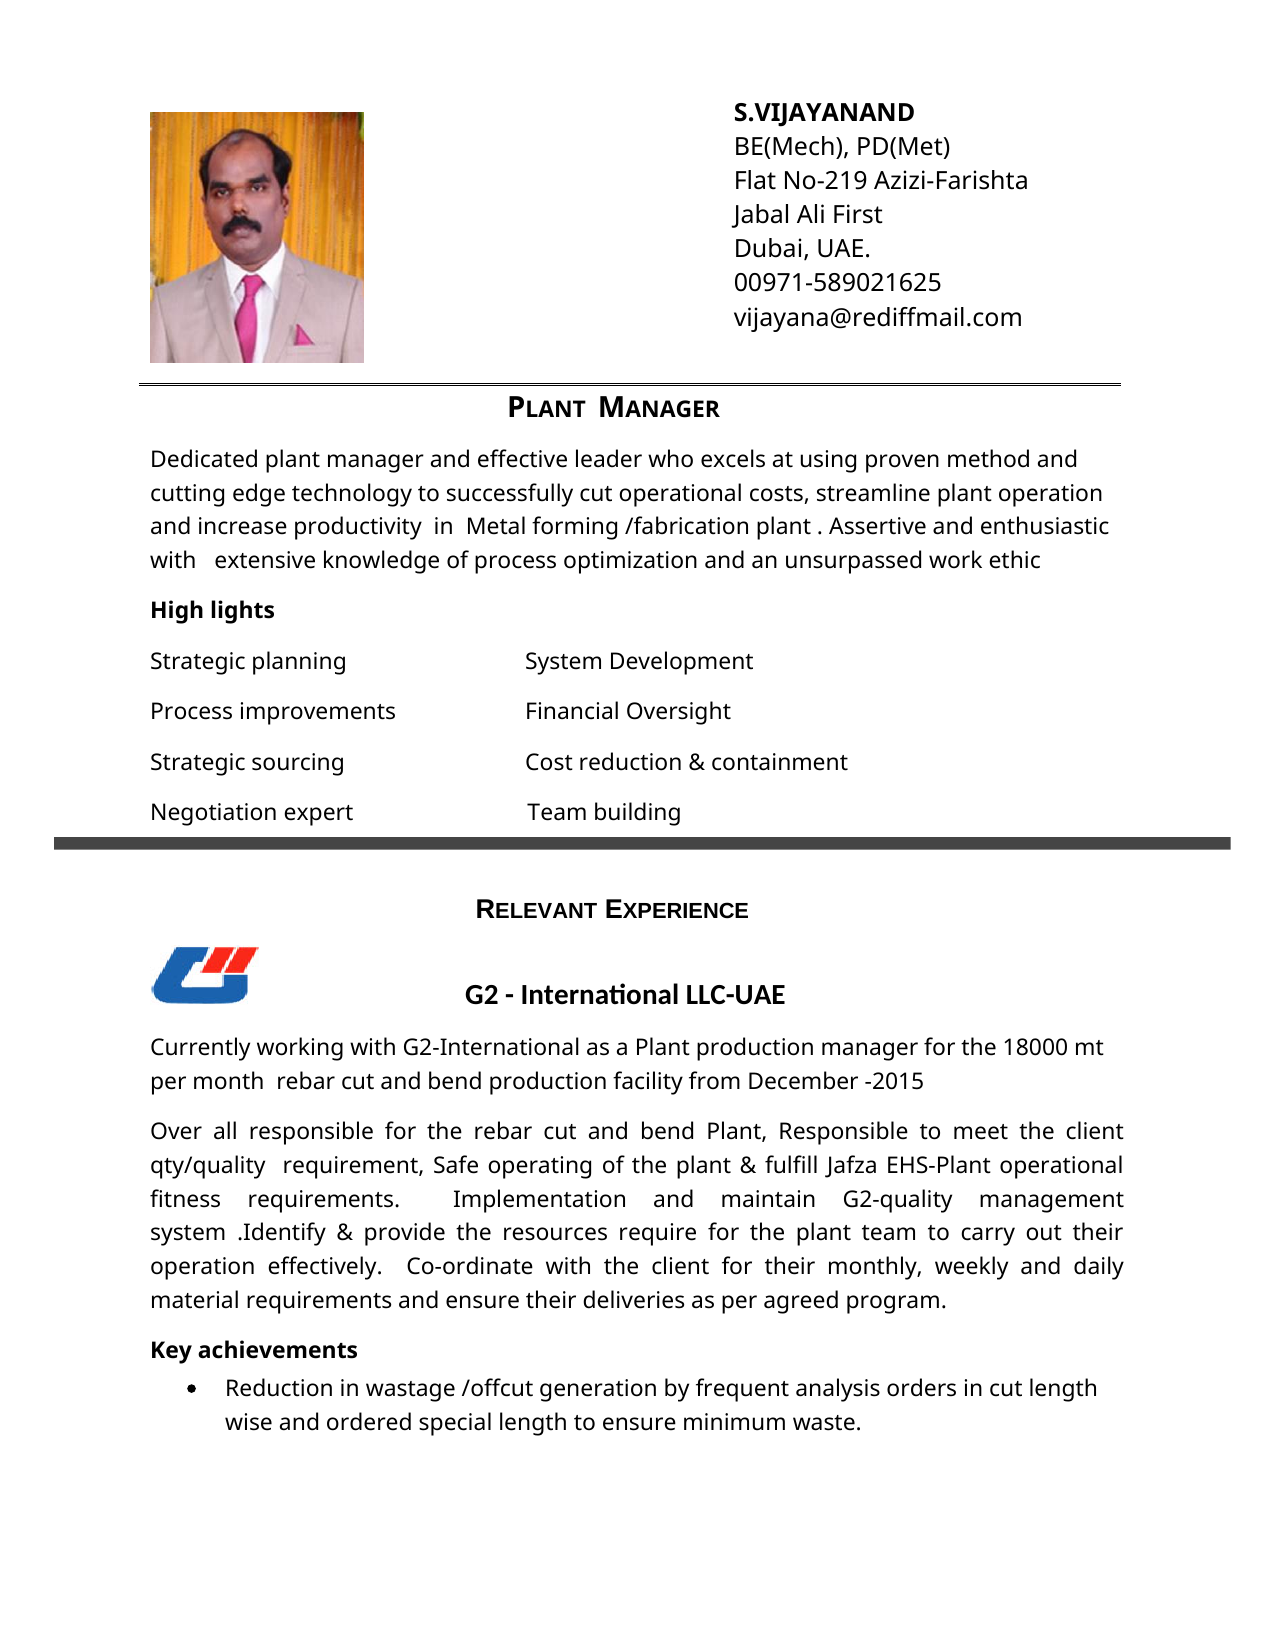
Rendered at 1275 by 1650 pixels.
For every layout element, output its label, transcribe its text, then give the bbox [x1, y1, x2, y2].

text Dedicated plant manager and effective leader who excels at using proven method and cutting edge technology to successfully cut operational costs, streamline plant operation and increase productivity in Metal forming /fabrication plant . Assertive and enthusiastic with extensive knowledge of process optimization and an unsurpassed work ethic [150, 443, 1125, 575]
text Over all responsible for the rebar cut and bend Plant, Responsible to meet the client qty/quality requirement, Safe operating of the plant & fulfill Jafza EHS-Plant operational fitness requirements. Implementation and maintain G2-quality management system .Identify & provide the resources require for the plant team to carry out their operation effectively. Co-ordinate with the client for their monthly, weekly and daily material requirements and ensure their deliveries as per agreed program. [150, 1115, 1125, 1315]
text Negotiation expert Team building [150, 796, 1125, 827]
text Strategic planning System Development [150, 645, 1125, 676]
picture [150, 112, 364, 363]
text Key achievements [150, 1334, 1125, 1366]
text High lights [150, 594, 1125, 626]
text G2 - International LLC-UAE [150, 945, 1125, 1011]
picture [150, 945, 261, 1005]
table_header [139, 84, 1121, 383]
text RELEVANT EXPERIENCE [150, 893, 1125, 925]
text Process improvements Financial Oversight [150, 695, 1125, 727]
text PLANT MANAGER [150, 386, 1067, 426]
list Reduction in wastage /offcut generation by frequent analysis orders in cut length wise and ordered special length to ensure minimum waste. [187, 1372, 1125, 1437]
text Currently working with G2-International as a Plant production manager for the 18000 mt per month rebar cut and bend production facility from December -2015 [150, 1031, 1125, 1096]
text Strategic sourcing Cost reduction & containment [150, 746, 1125, 777]
